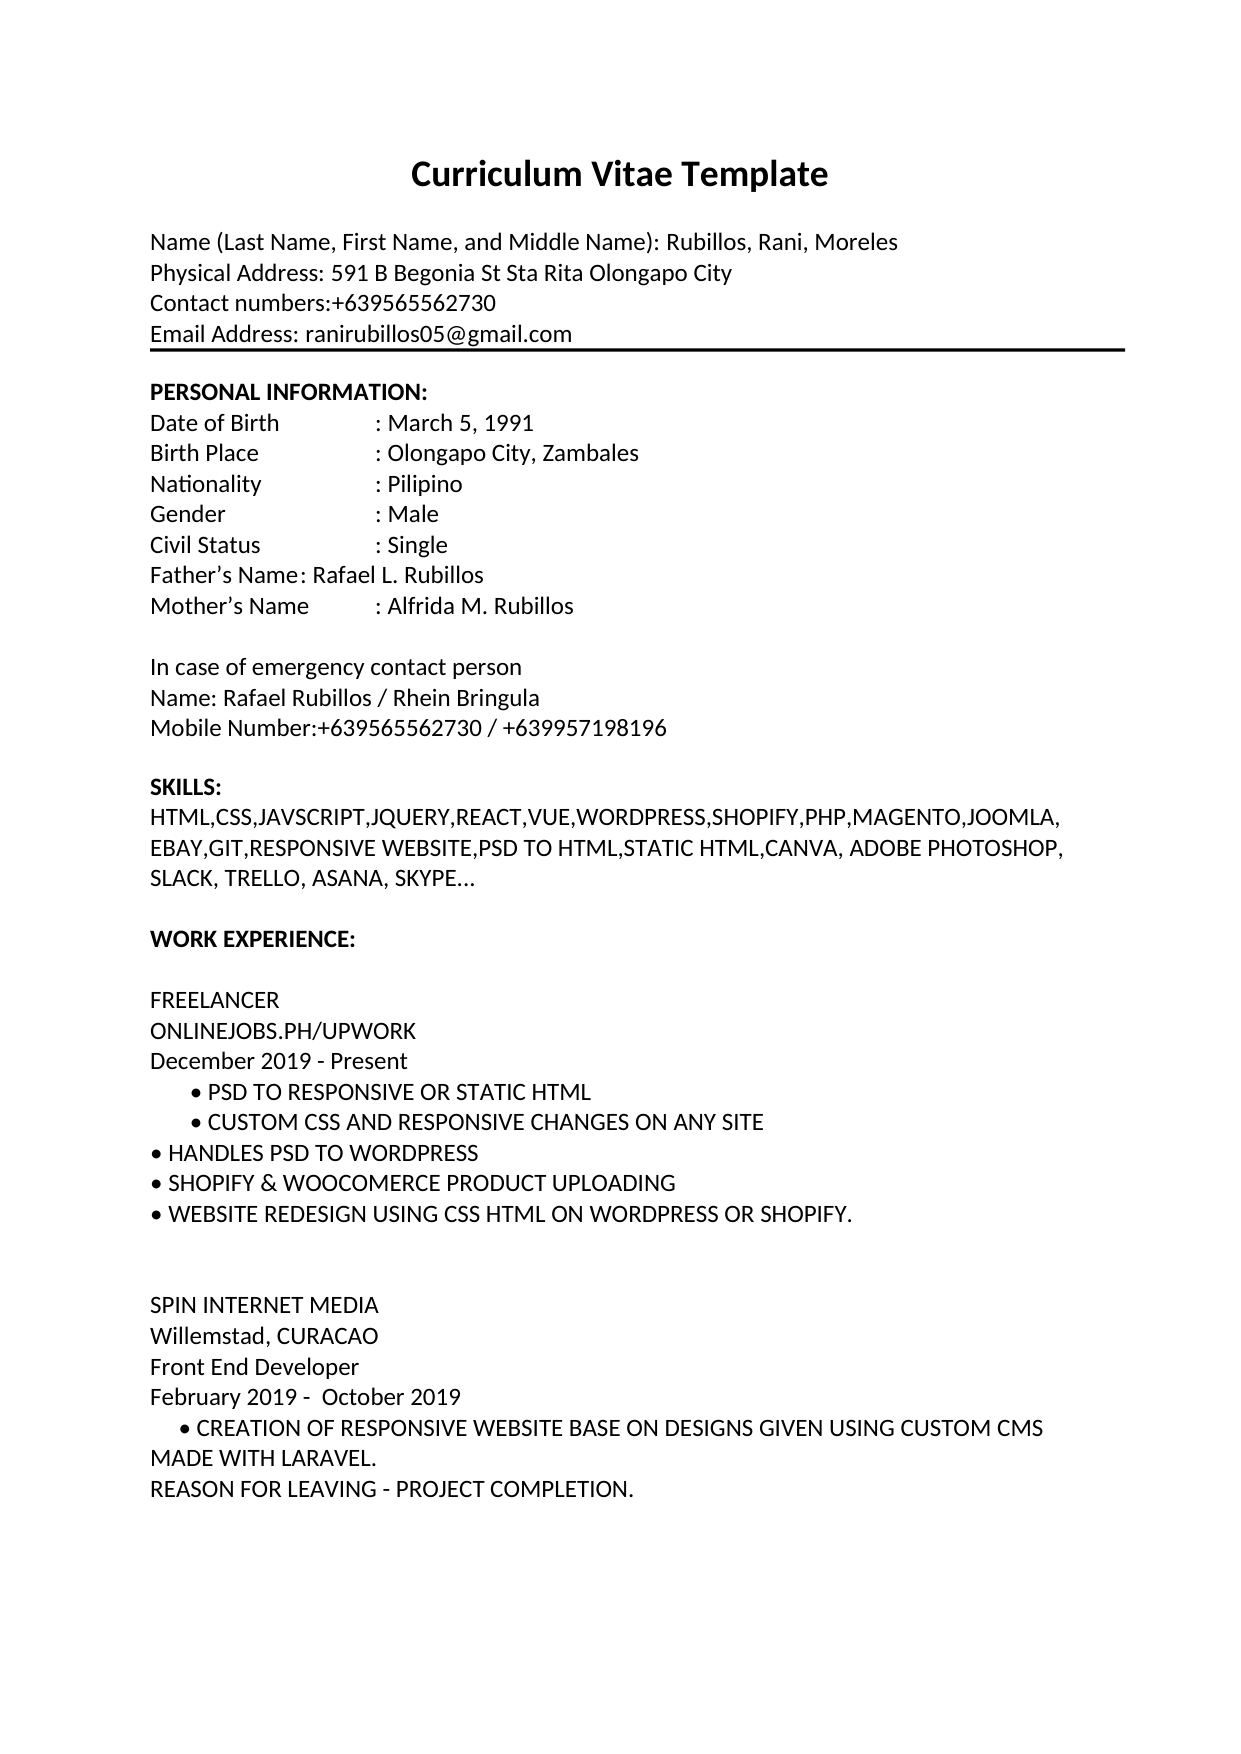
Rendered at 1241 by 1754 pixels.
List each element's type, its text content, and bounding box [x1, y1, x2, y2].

text SPIN INTERNET MEDIA [150, 1289, 1090, 1320]
text Father’s Name : Rafael L. Rubillos [150, 559, 1090, 590]
text • SHOPIFY & WOOCOMERCE PRODUCT UPLOADING [150, 1167, 1090, 1198]
text In case of emergency contact person [150, 651, 1090, 682]
text Willemstad, CURACAO [150, 1320, 1090, 1351]
text PERSONAL INFORMATION: [150, 376, 1090, 407]
text Mobile Number:+639565562730 / +639957198196 [150, 712, 1090, 743]
text Civil Status : Single [150, 529, 1090, 559]
text FREELANCER [150, 984, 1090, 1015]
text • CREATION OF RESPONSIVE WEBSITE BASE ON DESIGNS GIVEN USING CUSTOM CMS MADE WITH LARAVEL. [150, 1412, 1090, 1473]
text • WEBSITE REDESIGN USING CSS HTML ON WORDPRESS OR SHOPIFY. [150, 1198, 1090, 1228]
text December 2019 - Present [150, 1045, 1090, 1076]
text REASON FOR LEAVING - PROJECT COMPLETION. [150, 1473, 1090, 1503]
text Curriculum Vitae Template [150, 150, 1090, 196]
text Gender : Male [150, 498, 1090, 529]
text Name (Last Name, First Name, and Middle Name): Rubillos, Rani, Moreles [150, 226, 1090, 257]
text • PSD TO RESPONSIVE OR STATIC HTML [150, 1076, 1090, 1106]
text SKILLS: [150, 771, 1090, 801]
text Contact numbers:+639565562730 [150, 287, 1090, 318]
text • CUSTOM CSS AND RESPONSIVE CHANGES ON ANY SITE [150, 1106, 1090, 1137]
text Email Address: ranirubillos05@gmail.com [150, 318, 1090, 348]
text Physical Address: 591 B Begonia St Sta Rita Olongapo City [150, 257, 1090, 287]
text Birth Place : Olongapo City, Zambales [150, 437, 1090, 468]
text WORK EXPERIENCE: [150, 923, 1090, 954]
text • HANDLES PSD TO WORDPRESS [150, 1137, 1090, 1167]
text HTML,CSS,JAVSCRIPT,JQUERY,REACT,VUE,WORDPRESS,SHOPIFY,PHP,MAGENTO,JOOMLA, EBAY,GIT,RESPONSIVE WEBSITE,PSD TO HTML,STATIC HTML,CANVA, ADOBE PHOTOSHOP, SLACK, TRELLO, ASANA, SKYPE... [150, 801, 1090, 893]
text Nationality : Pilipino [150, 468, 1090, 498]
text Date of Birth : March 5, 1991 [150, 407, 1090, 437]
text February 2019 - October 2019 [150, 1381, 1090, 1412]
text ONLINEJOBS.PH/UPWORK [150, 1015, 1090, 1045]
text Name: Rafael Rubillos / Rhein Bringula [150, 682, 1090, 712]
text Front End Developer [150, 1351, 1090, 1381]
text Mother’s Name : Alfrida M. Rubillos [150, 590, 1090, 621]
